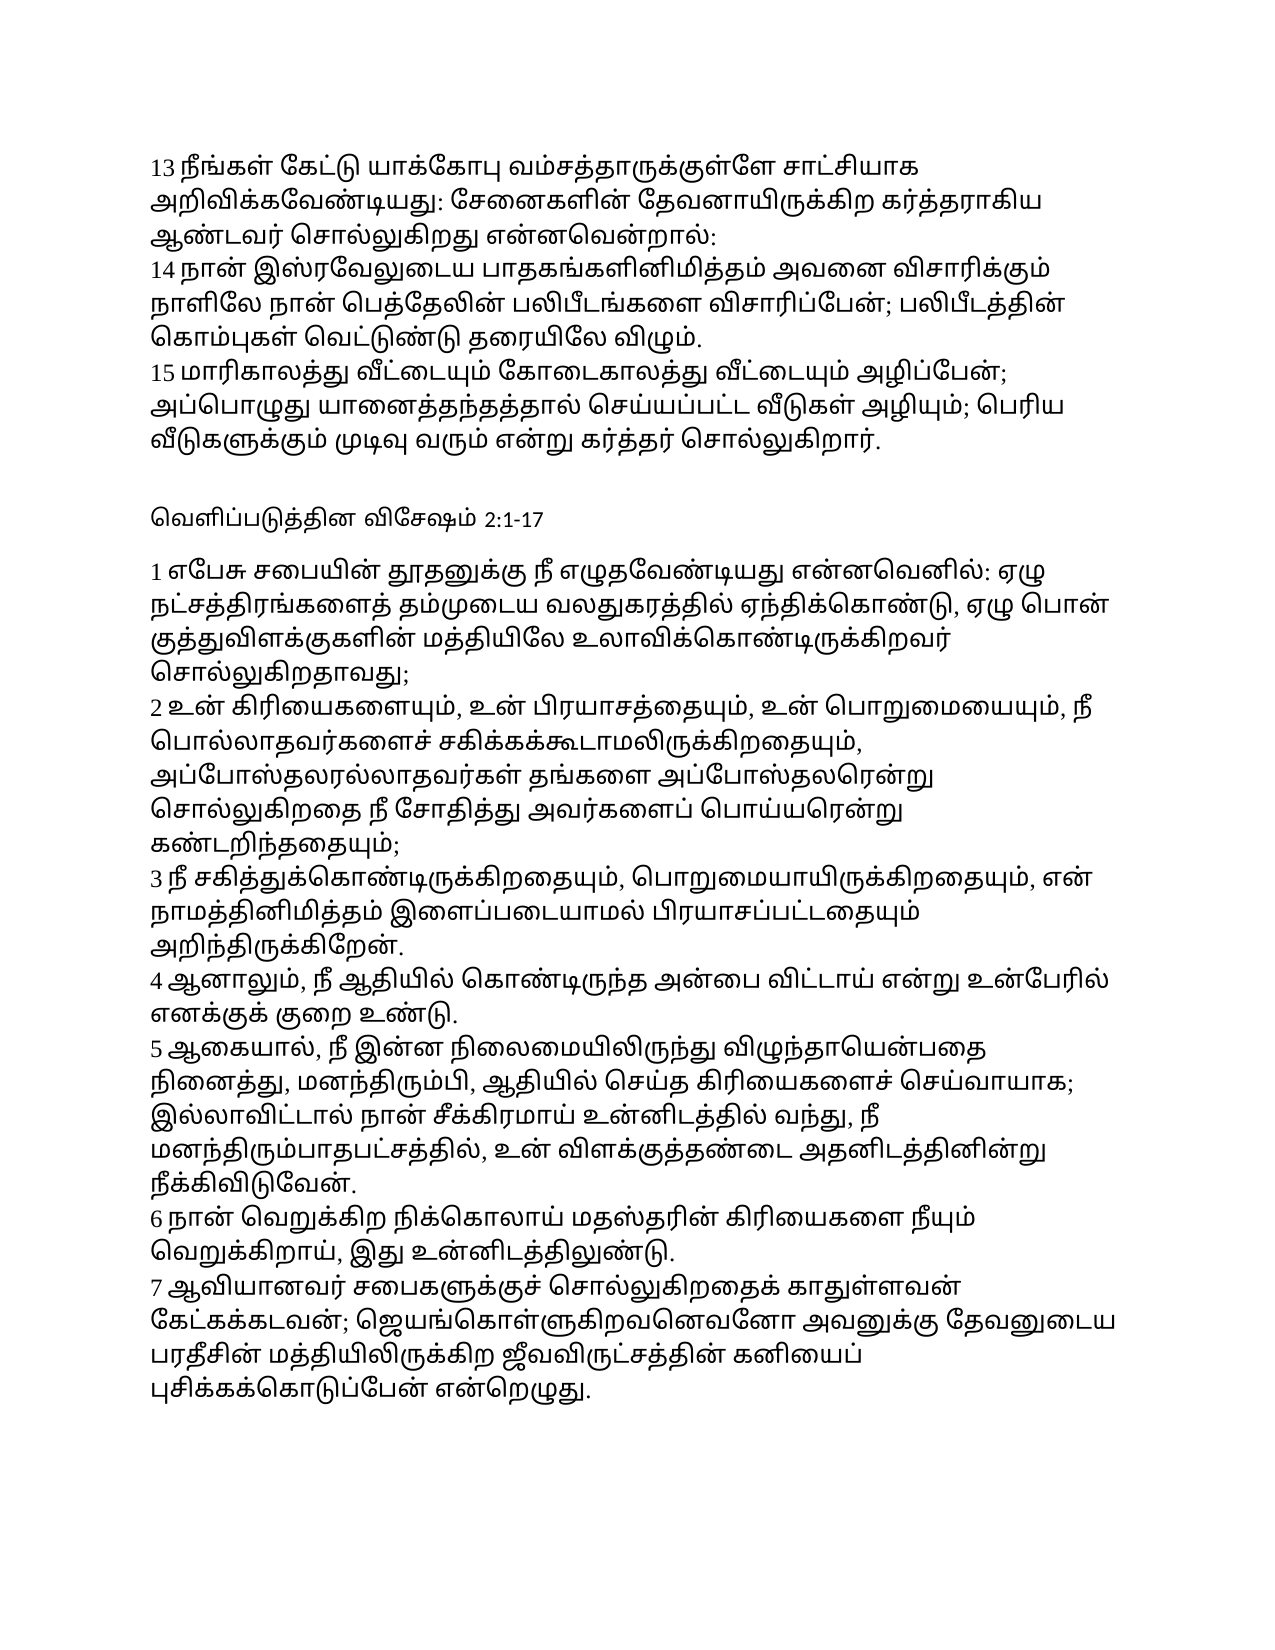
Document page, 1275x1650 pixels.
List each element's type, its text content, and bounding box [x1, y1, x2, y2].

text 3நீ சகித்துக்கொண்டிருக்கிறதையும், பொறுமையாயிருக்கிறதையும், என் நாமத்தினிமித்தம் இளைப்படையாமல் பிரயாசப்பட்டதையும் அறிந்திருக்கிறேன். [150, 860, 1125, 963]
text 14நான் இஸ்ரவேலுடைய பாதகங்களினிமித்தம் அவனை விசாரிக்கும் நாளிலே நான் பெத்தேலின் பலிபீடங்களை விசாரிப்பேன்; பலிபீடத்தின் கொம்புகள் வெட்டுண்டு தரையிலே விழும். [150, 252, 1125, 354]
text 1எபேசு சபையின் தூதனுக்கு நீ எழுதவேண்டியது என்னவெனில்: ஏழு நட்சத்திரங்களைத் தம்முடைய வலதுகரத்தில் ஏந்திக்கொண்டு, ஏழு பொன் குத்துவிளக்குகளின் மத்தியிலே உலாவிக்கொண்டிருக்கிறவர் சொல்லுகிறதாவது; [150, 554, 1125, 690]
text 5ஆகையால், நீ இன்ன நிலைமையிலிருந்து விழுந்தாயென்பதை நினைத்து, மனந்திரும்பி, ஆதியில் செய்த கிரியைகளைச் செய்வாயாக; இல்லாவிட்டால் நான் சீக்கிரமாய் உன்னிடத்தில் வந்து, நீ மனந்திரும்பாதபட்சத்தில், உன் விளக்குத்தண்டை அதனிடத்தினின்று நீக்கிவிடுவேன். [150, 1031, 1125, 1201]
text 2உன் கிரியைகளையும், உன் பிரயாசத்தையும், உன் பொறுமையையும், நீ பொல்லாதவர்களைச் சகிக்கக்கூடாமலிருக்கிறதையும், அப்போஸ்தலரல்லாதவர்கள் தங்களை அப்போஸ்தலரென்று சொல்லுகிறதை நீ சோதித்து அவர்களைப் பொய்யரென்று கண்டறிந்ததையும்; [150, 690, 1125, 860]
text 13நீங்கள் கேட்டு யாக்கோபு வம்சத்தாருக்குள்ளே சாட்சியாக அறிவிக்கவேண்டியது: சேனைகளின் தேவனாயிருக்கிற கர்த்தராகிய ஆண்டவர் சொல்லுகிறது என்னவென்றால்: [150, 150, 1125, 252]
text வெளிப்படுத்தின விசேஷம் 2:1-17 [150, 503, 1125, 535]
text 7ஆவியானவர் சபைகளுக்குச் சொல்லுகிறதைக் காதுள்ளவன் கேட்கக்கடவன்; ஜெயங்கொள்ளுகிறவனெவனோ அவனுக்கு தேவனுடைய பரதீசின் மத்தியிலிருக்கிற ஜீவவிருட்சத்தின் கனியைப் புசிக்கக்கொடுப்பேன் என்றெழுது. [150, 1269, 1125, 1405]
text 4ஆனாலும், நீ ஆதியில் கொண்டிருந்த அன்பை விட்டாய் என்று உன்பேரில் எனக்குக் குறை உண்டு. [150, 963, 1125, 1031]
text 6நான் வெறுக்கிற நிக்கொலாய் மதஸ்தரின் கிரியைகளை நீயும் வெறுக்கிறாய், இது உன்னிடத்திலுண்டு. [150, 1201, 1125, 1269]
text 15மாரிகாலத்து வீட்டையும் கோடைகாலத்து வீட்டையும் அழிப்பேன்; அப்பொழுது யானைத்தந்தத்தால் செய்யப்பட்ட வீடுகள் அழியும்; பெரிய வீடுகளுக்கும் முடிவு வரும் என்று கர்த்தர் சொல்லுகிறார். [150, 354, 1125, 457]
